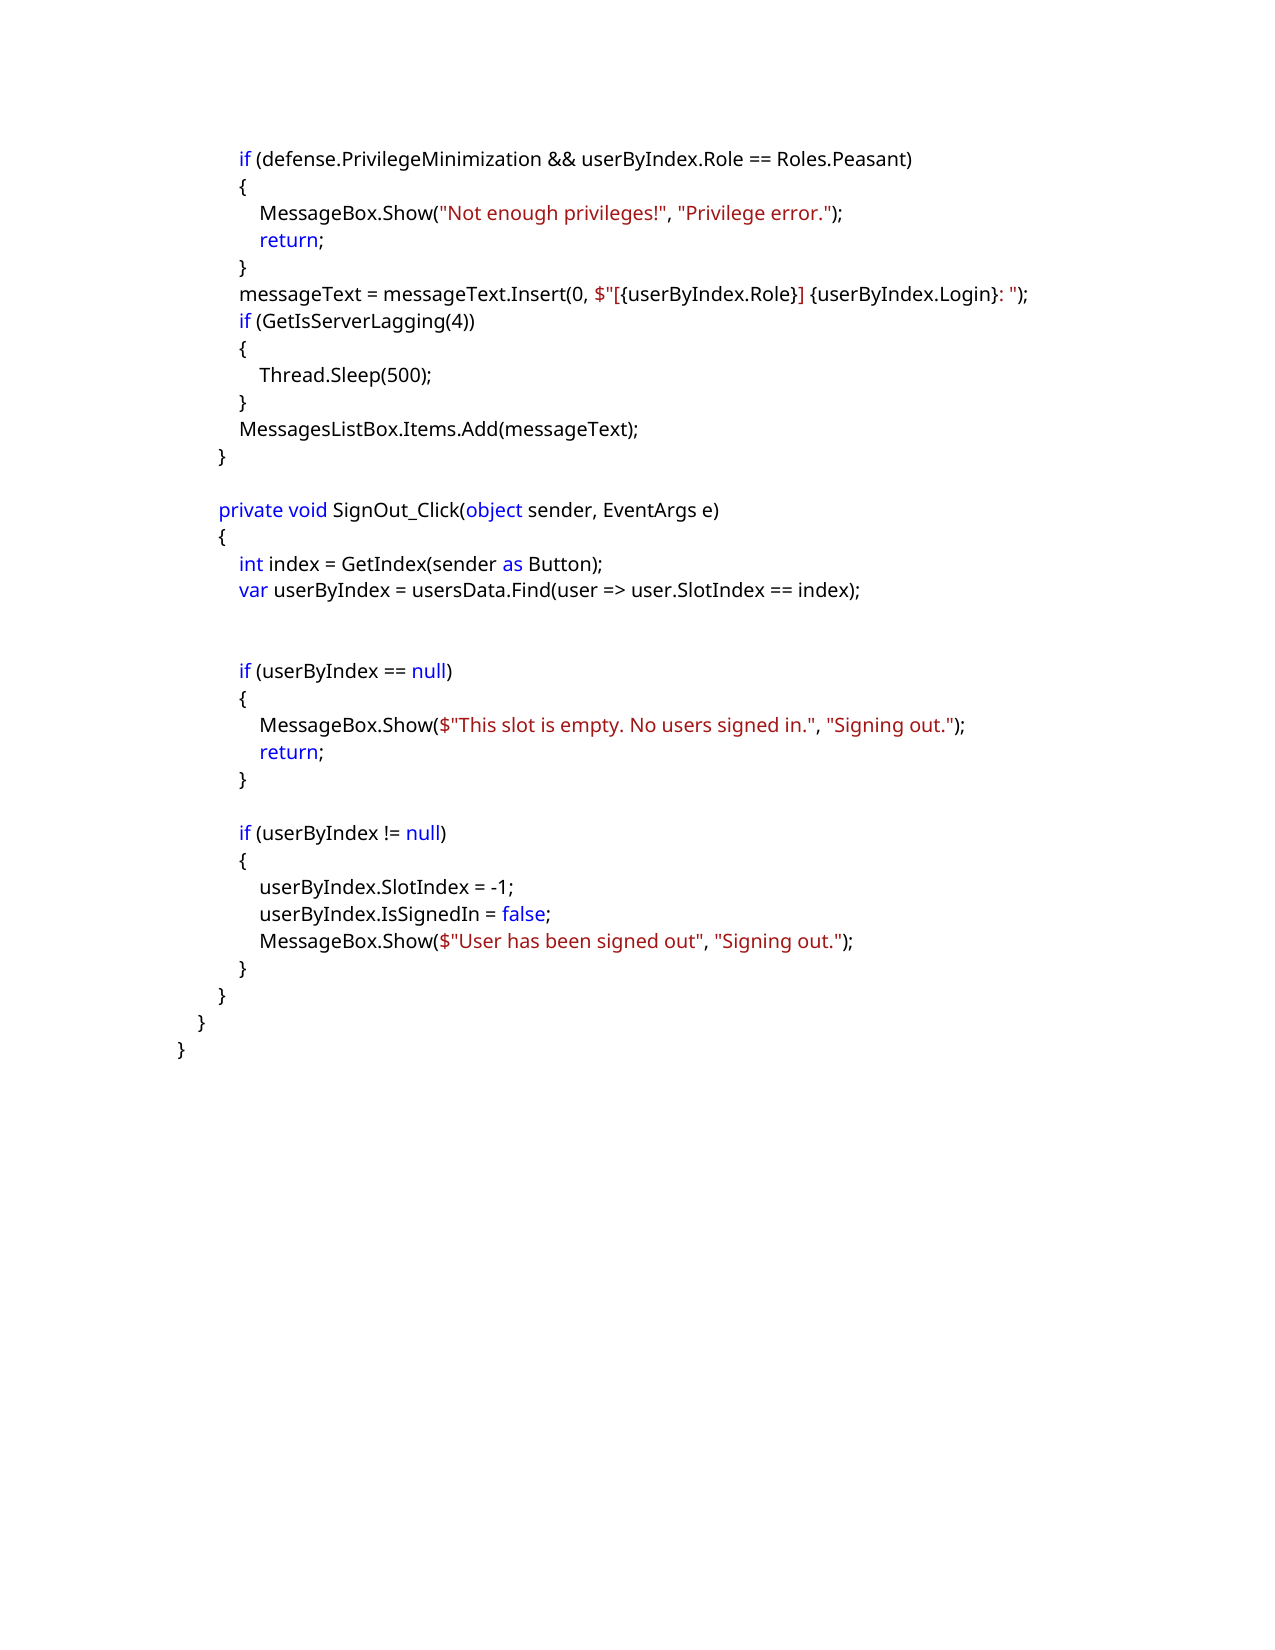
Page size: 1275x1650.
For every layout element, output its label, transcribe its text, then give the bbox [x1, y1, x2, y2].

text } [177, 1008, 1186, 1035]
text if (userByIndex == null) [177, 658, 1186, 685]
text if (defense.PrivilegeMinimization && userByIndex.Role == Roles.Peasant) [177, 145, 1186, 172]
text if (userByIndex != null) [177, 819, 1186, 847]
text { [177, 685, 1186, 712]
text MessagesListBox.Items.Add(messageText); [177, 415, 1186, 442]
text } [177, 442, 1186, 469]
text return; [177, 739, 1186, 766]
text messageText = messageText.Insert(0, $"[{userByIndex.Role}] {userByIndex.Login}: "); [177, 280, 1186, 307]
text MessageBox.Show($"User has been signed out", "Signing out."); [177, 927, 1186, 954]
text Thread.Sleep(500); [177, 361, 1186, 388]
text } [177, 253, 1186, 280]
text int index = GetIndex(sender as Button); [177, 550, 1186, 577]
text } [177, 388, 1186, 415]
text } [177, 981, 1186, 1008]
text var userByIndex = usersData.Find(user => user.SlotIndex == index); [177, 577, 1186, 604]
text userByIndex.IsSignedIn = false; [177, 901, 1186, 927]
text { [177, 847, 1186, 873]
text } [177, 1035, 1186, 1062]
text userByIndex.SlotIndex = -1; [177, 873, 1186, 901]
text MessageBox.Show("Not enough privileges!", "Privilege error."); [177, 199, 1186, 226]
text if (GetIsServerLagging(4)) [177, 307, 1186, 334]
text private void SignOut_Click(object sender, EventArgs e) [177, 496, 1186, 523]
text { [177, 334, 1186, 361]
text } [177, 766, 1186, 793]
text MessageBox.Show($"This slot is empty. No users signed in.", "Signing out."); [177, 712, 1186, 739]
text { [177, 172, 1186, 199]
text { [177, 523, 1186, 550]
text } [177, 954, 1186, 981]
text return; [177, 226, 1186, 253]
